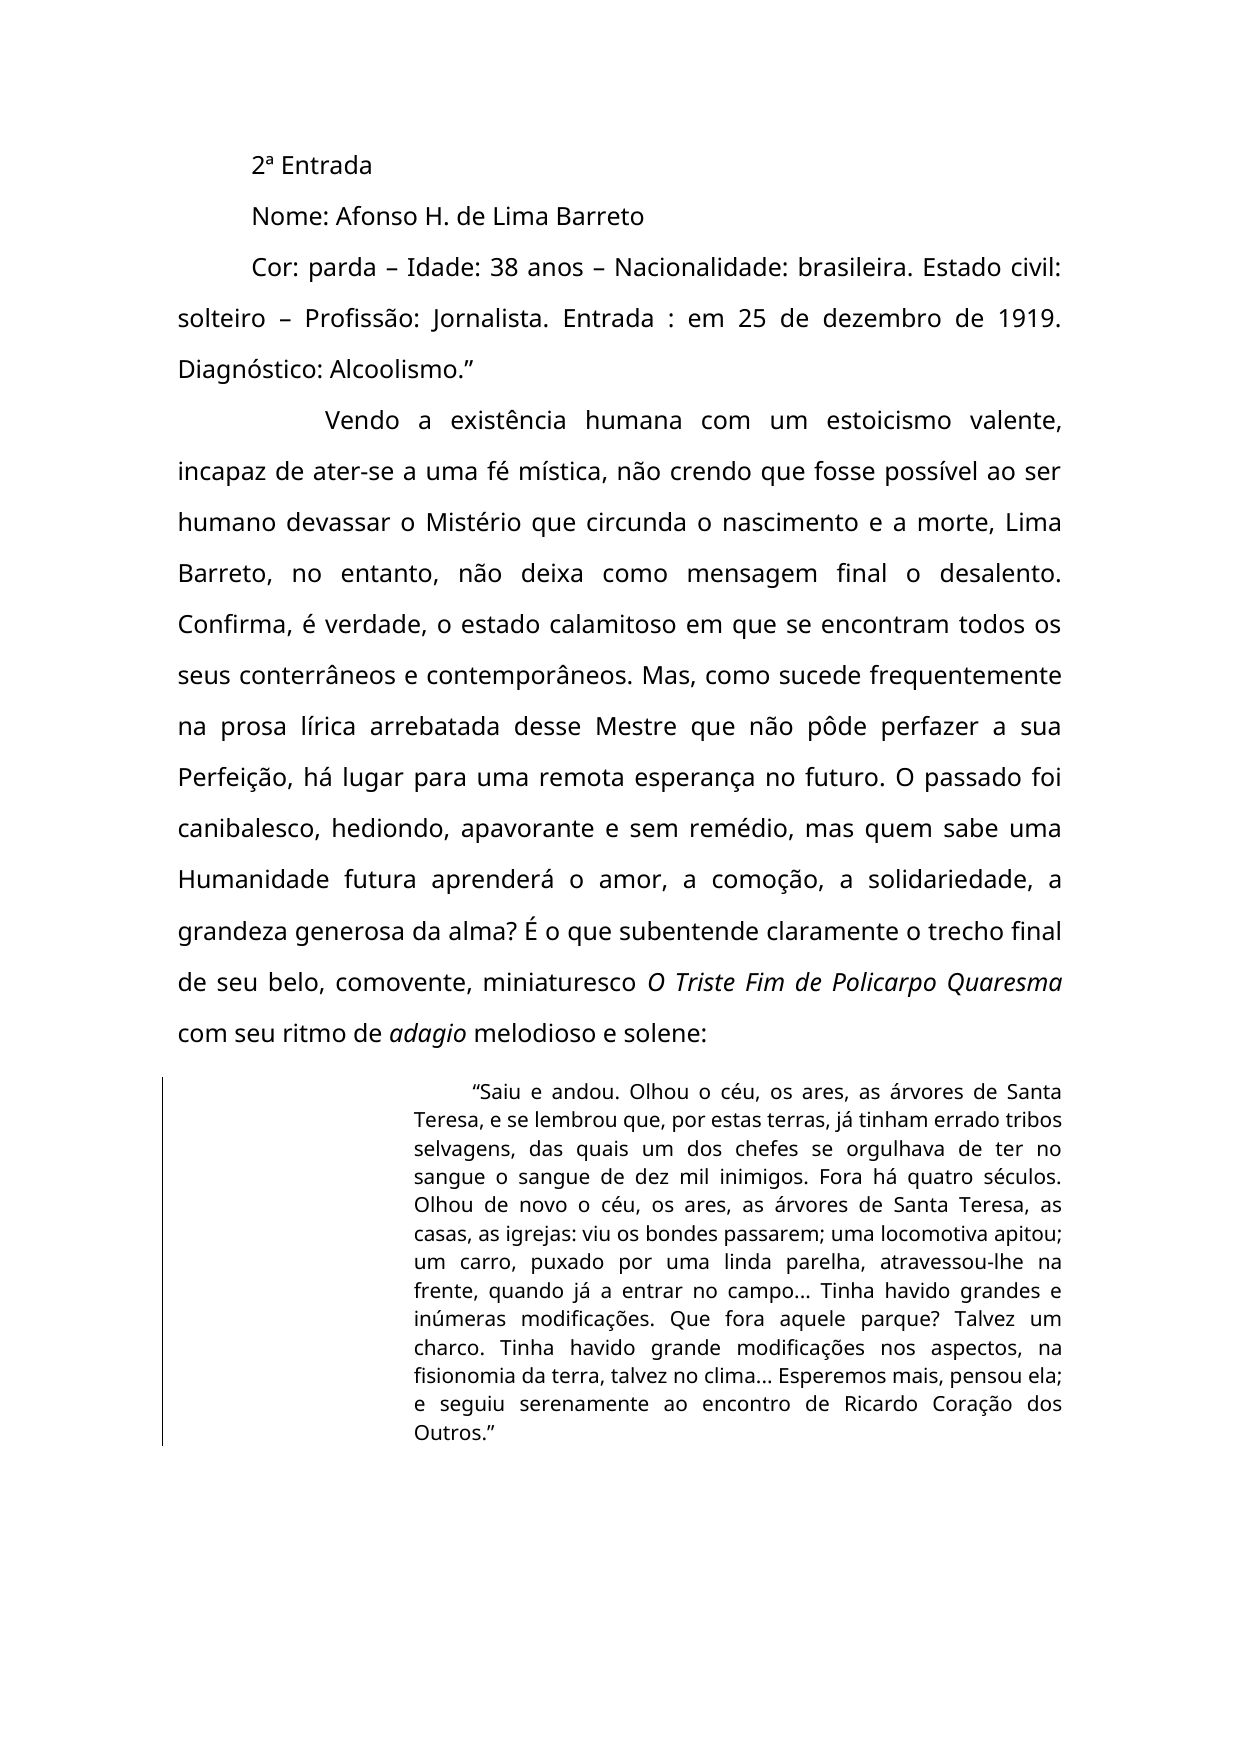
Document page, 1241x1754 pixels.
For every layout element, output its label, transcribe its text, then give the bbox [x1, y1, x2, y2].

text 2ª Entrada [177, 148, 1063, 182]
text “Saiu e andou. Olhou o céu, os ares, as árvores de Santa Teresa, e se lembrou que, por estas terras, já tinham errado tribos selvagens, das quais um dos chefes se orgulhava de ter no sangue o sangue de dez mil inimigos. Fora há quatro séculos. Olhou de novo o céu, os ares, as árvores de Santa Teresa, as casas, as igrejas: viu os bondes passarem; uma locomotiva apitou; um carro, puxado por uma linda parelha, atravessou-lhe na frente, quando já a entrar no campo... Tinha havido grandes e inúmeras modificações. Que fora aquele parque? Talvez um charco. Tinha havido grande modificações nos aspectos, na fisionomia da terra, talvez no clima... Esperemos mais, pensou ela; e seguiu serenamente ao encontro de Ricardo Coração dos Outros.” [413, 1077, 1063, 1446]
text Nome: Afonso H. de Lima Barreto [177, 199, 1063, 233]
text Cor: parda – Idade: 38 anos – Nacionalidade: brasileira. Estado civil: solteiro – Profissão: Jornalista. Entrada : em 25 de dezembro de 1919. Diagnóstico: Alcoolismo.” [177, 250, 1063, 386]
text Vendo a existência humana com um estoicismo valente, incapaz de ater-se a uma fé mística, não crendo que fosse possível ao ser humano devassar o Mistério que circunda o nascimento e a morte, Lima Barreto, no entanto, não deixa como mensagem final o desalento. Confirma, é verdade, o estado calamitoso em que se encontram todos os seus conterrâneos e contemporâneos. Mas, como sucede frequentemente na prosa lírica arrebatada desse Mestre que não pôde perfazer a sua Perfeição, há lugar para uma remota esperança no futuro. O passado foi canibalesco, hediondo, apavorante e sem remédio, mas quem sabe uma Humanidade futura aprenderá o amor, a comoção, a solidariedade, a grandeza generosa da alma? É o que subentende claramente o trecho final de seu belo, comovente, miniaturesco O Triste Fim de Policarpo Quaresma com seu ritmo de adagio melodioso e solene: [177, 403, 1063, 1049]
